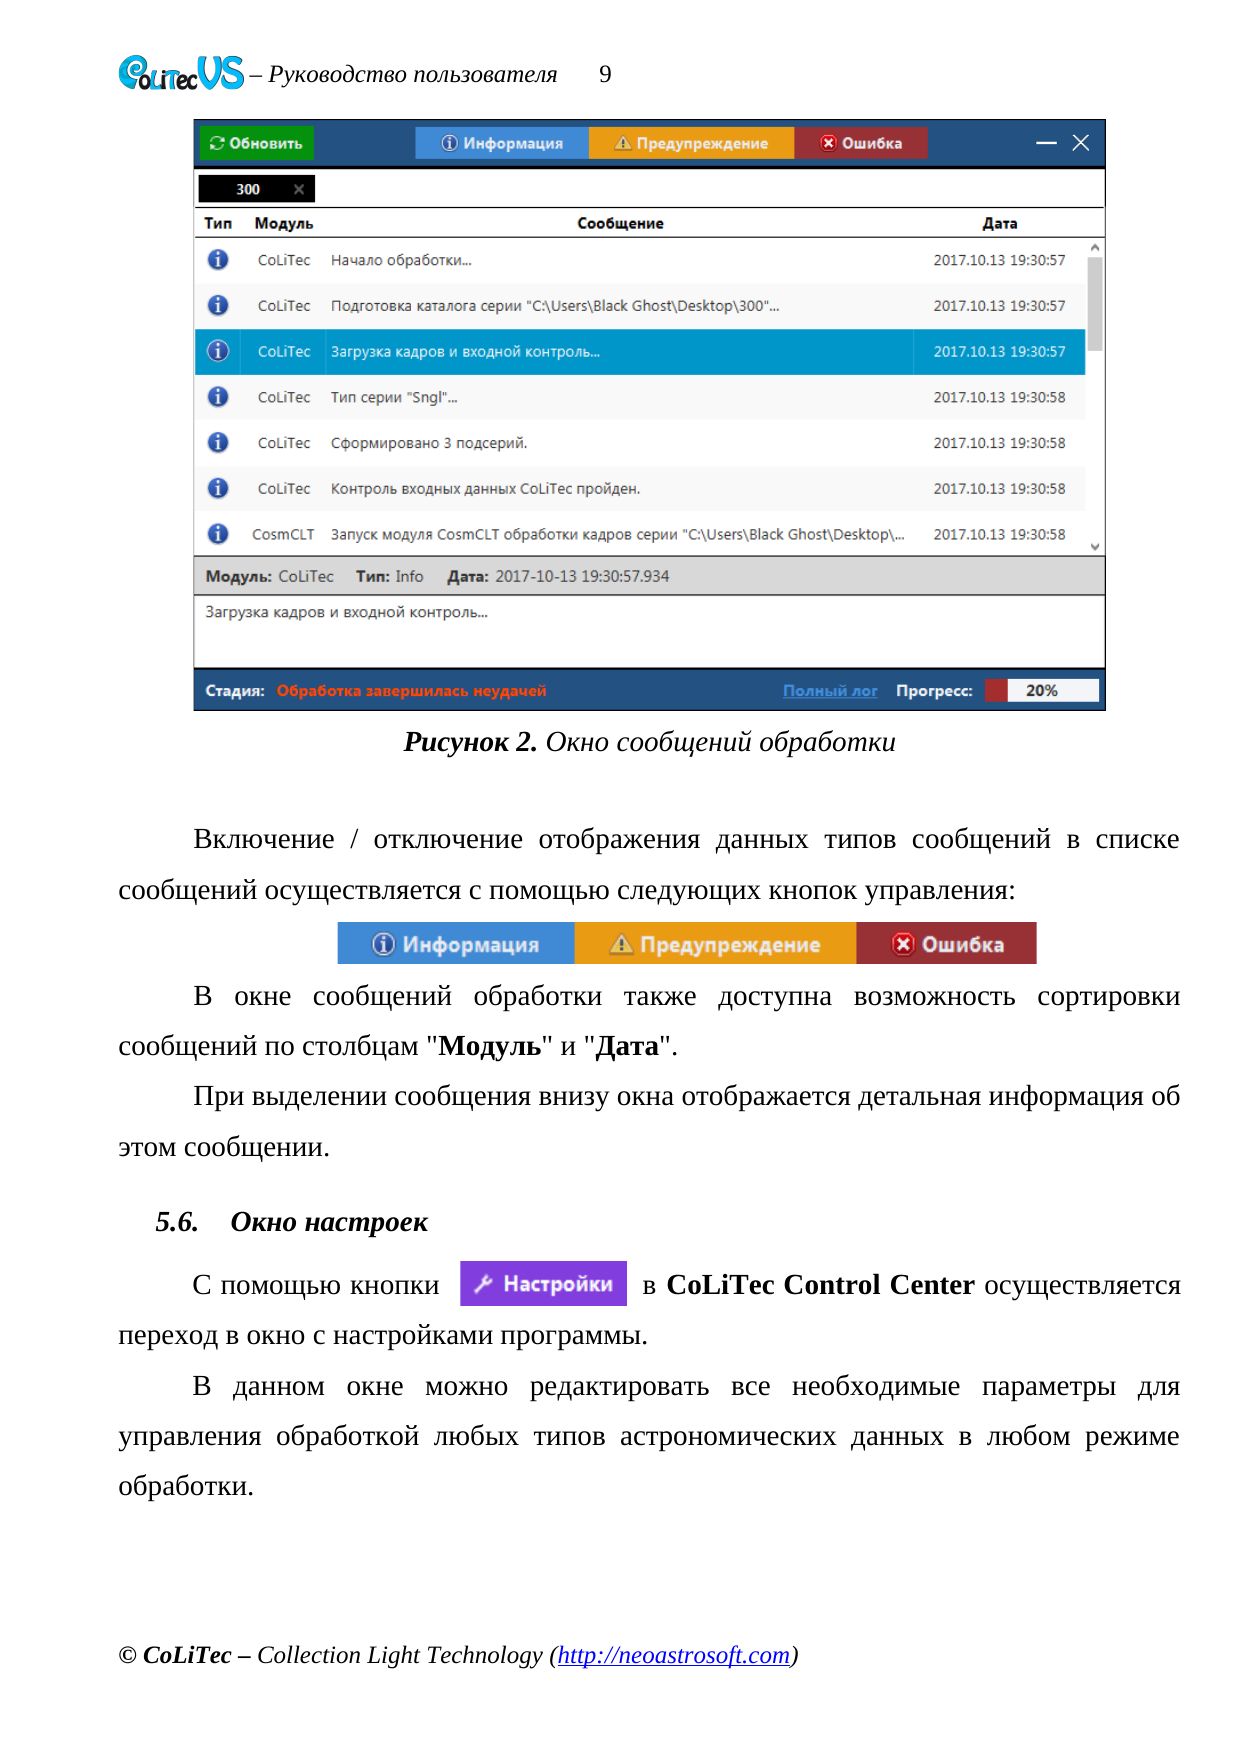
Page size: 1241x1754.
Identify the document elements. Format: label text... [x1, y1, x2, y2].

text С помощью кнопки в CoLiTec Control Center осуществляется переход в окно с настройками программы. [118, 1267, 1181, 1351]
text При выделении сообщения внизу окна отображается детальная информация об этом сообщении. [118, 1078, 1181, 1162]
picture [193, 119, 1106, 711]
picture [337, 922, 1037, 964]
picture [460, 1261, 627, 1306]
picture [117, 54, 249, 91]
text Включение / отключение отображения данных типов сообщений в списке сообщений осуществляется с помощью следующих кнопок управления: [118, 822, 1181, 906]
text В данном окне можно редактировать все необходимые параметры для управления обработкой любых типов астрономических данных в любом режиме обработки. [118, 1368, 1181, 1502]
text В окне сообщений обработки также доступна возможность сортировки сообщений по столбцам "Модуль" и "Дата". [118, 978, 1181, 1062]
text Рисунок 2. Окно сообщений обработки [118, 724, 1181, 758]
subtitle Окно настроек [155, 1204, 1181, 1238]
